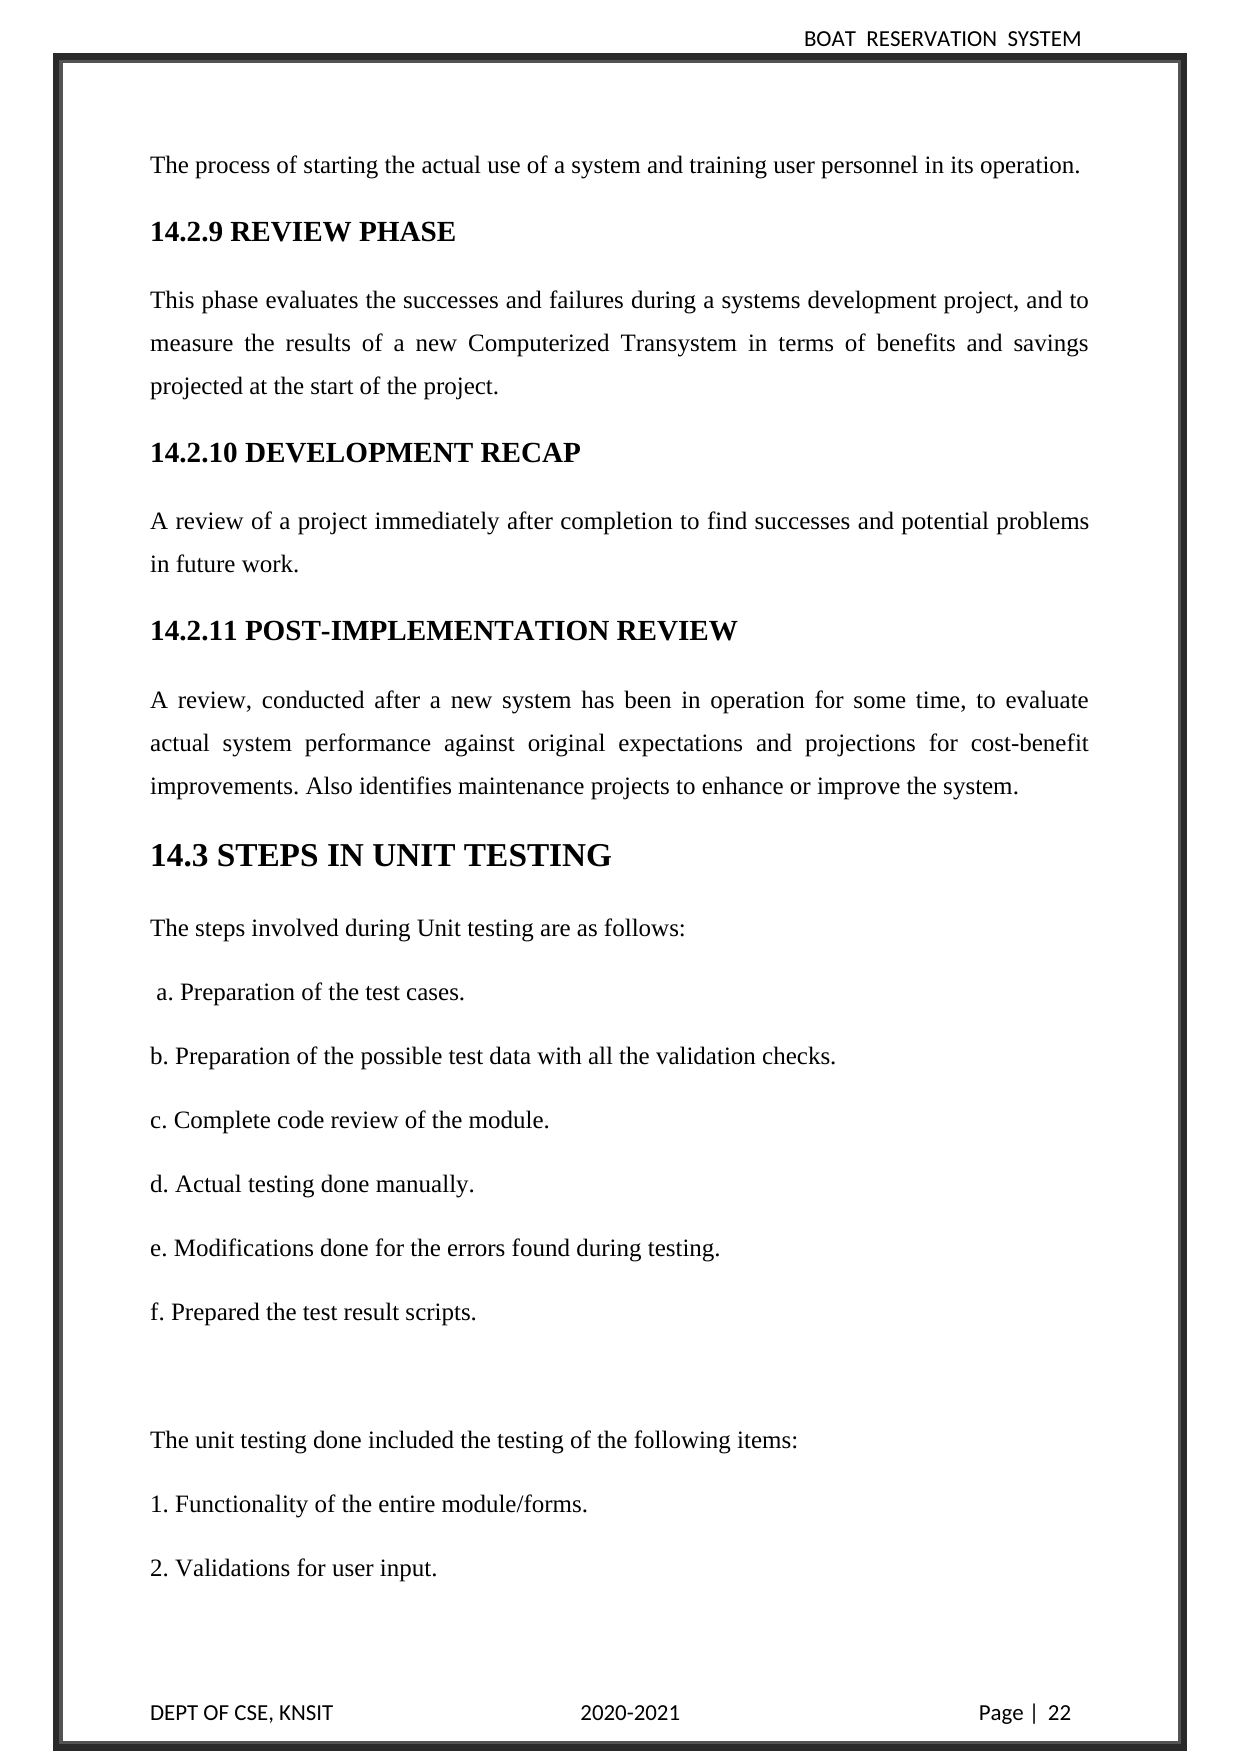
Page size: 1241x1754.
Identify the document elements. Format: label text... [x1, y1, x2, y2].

text a. Preparation of the test cases. [150, 977, 1090, 1006]
text e. Modifications done for the errors found during testing. [150, 1233, 1090, 1262]
text b. Preparation of the possible test data with all the validation checks. [150, 1041, 1090, 1070]
text 14.3 STEPS IN UNIT TESTING [150, 835, 1090, 873]
text c. Complete code review of the module. [150, 1105, 1090, 1134]
text 14.2.11 POST-IMPLEMENTATION REVIEW [150, 613, 1090, 647]
text The steps involved during Unit testing are as follows: [150, 913, 1090, 942]
text f. Prepared the test result scripts. [150, 1297, 1090, 1326]
text The unit testing done included the testing of the following items: [150, 1425, 1090, 1454]
text 1. Functionality of the entire module/forms. [150, 1489, 1090, 1518]
text A review of a project immediately after completion to find successes and potential problems in future work. [150, 506, 1090, 578]
text A review, conducted after a new system has been in operation for some time, to evaluate actual system performance against original expectations and projections for cost-benefit improvements. Also identifies maintenance projects to enhance or improve the system. [150, 685, 1090, 800]
text 2. Validations for user input. [150, 1553, 1090, 1582]
text This phase evaluates the successes and failures during a systems development project, and to measure the results of a new Computerized Transystem in terms of benefits and savings projected at the start of the project. [150, 285, 1090, 400]
text 14.2.9 REVIEW PHASE [150, 214, 1090, 247]
text d. Actual testing done manually. [150, 1169, 1090, 1198]
text 14.2.10 DEVELOPMENT RECAP [150, 435, 1090, 469]
text The process of starting the actual use of a system and training user personnel in its operation. [150, 150, 1090, 179]
